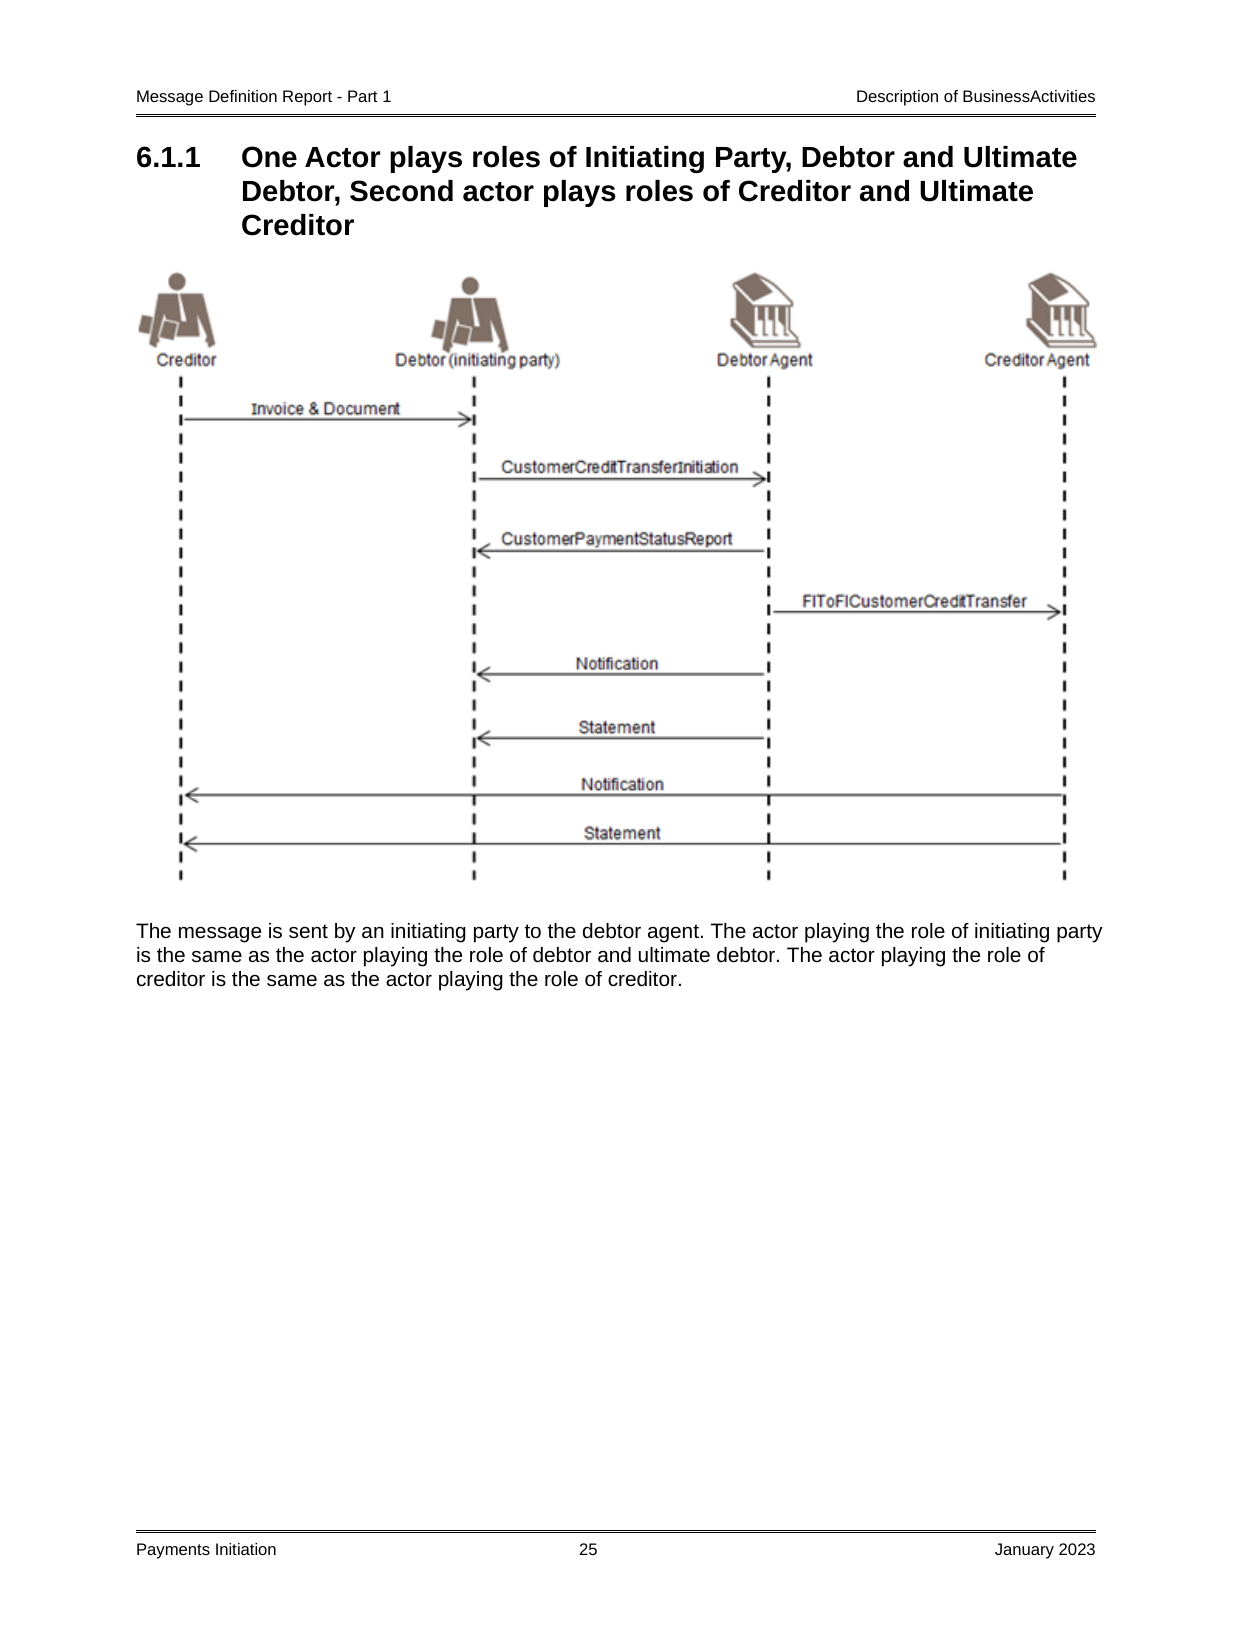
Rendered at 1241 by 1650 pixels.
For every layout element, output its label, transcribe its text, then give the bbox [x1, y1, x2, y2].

subtitle One Actor plays roles of Initiating Party, Debtor and Ultimate Debtor, Second actor plays roles of Creditor and Ultimate Creditor [136, 141, 1104, 241]
picture [136, 266, 1104, 882]
text The message is sent by an initiating party to the debtor agent. The actor playing the role of initiating party is the same as the actor playing the role of debtor and ultimate debtor. The actor playing the role of creditor is the same as the actor playing the role of creditor. [136, 919, 1104, 991]
